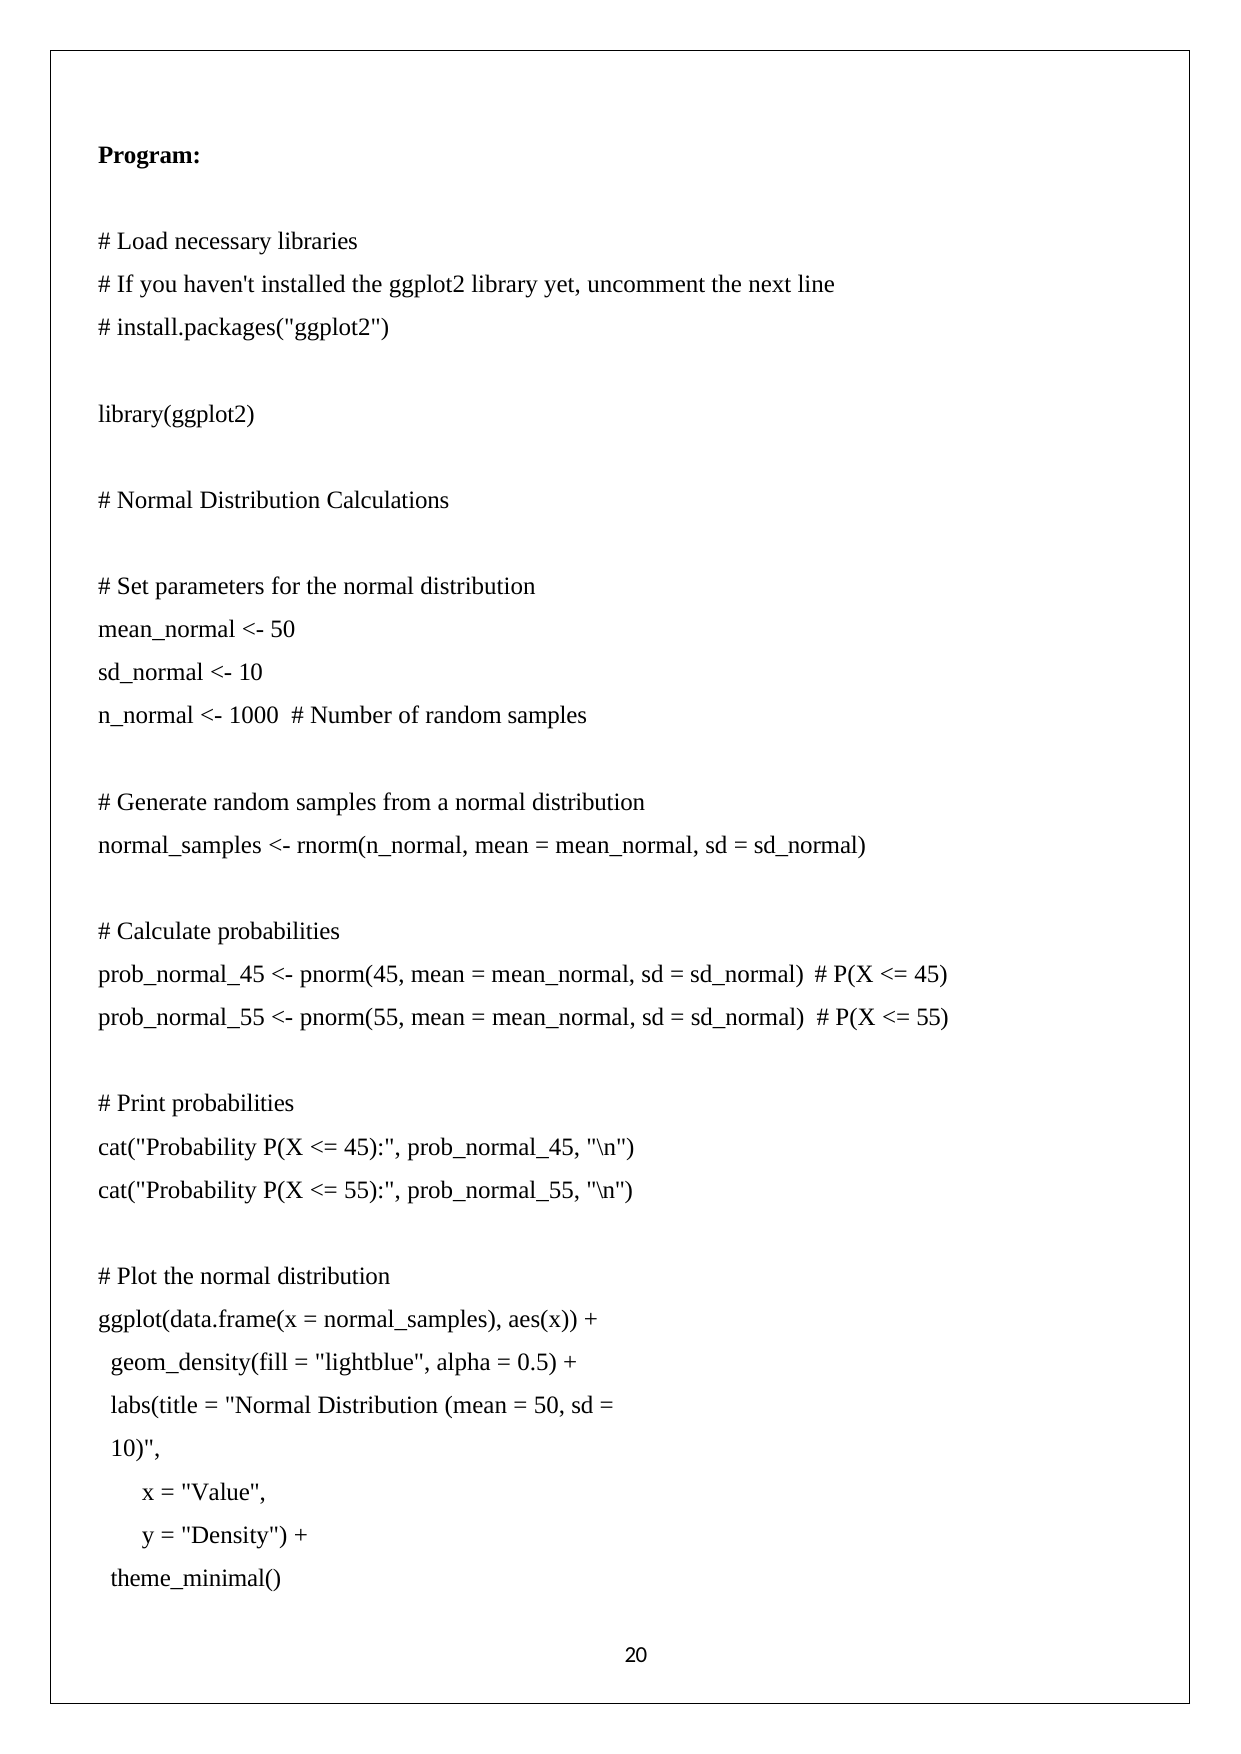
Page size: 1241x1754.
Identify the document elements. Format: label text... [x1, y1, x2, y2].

text # Generate random samples from a normal distribution [98, 787, 1186, 816]
text sd_normal <- 10 [98, 658, 1186, 686]
text # Load necessary libraries [98, 226, 1186, 255]
text # Calculate probabilities [98, 916, 1186, 945]
text # Plot the normal distribution [98, 1261, 1186, 1290]
text # Print probabilities [98, 1088, 1186, 1117]
text y = "Density") + theme_minimal() [110, 1520, 411, 1591]
text ggplot(data.frame(x = normal_samples), aes(x)) + geom_density(fill = "lightblue", alpha = 0.5) + labs(title = "Normal Distribution (mean = 50, sd = 10)", [98, 1304, 669, 1462]
text cat("Probability P(X <= 45):", prob_normal_45, "\n") cat("Probability P(X <= 55):", prob_normal_55, "\n") [98, 1132, 651, 1204]
subtitle Program: [98, 140, 1186, 168]
text # Set parameters for the normal distribution mean_normal <- 50 [98, 571, 553, 643]
text normal_samples <- rnorm(n_normal, mean = mean_normal, sd = sd_normal) [98, 830, 1186, 859]
text # Normal Distribution Calculations [98, 485, 1186, 513]
text # If you haven't installed the ggplot2 library yet, uncomment the next line # install.packages("ggplot2") [98, 269, 840, 341]
text prob_normal_45 <- pnorm(45, mean = mean_normal, sd = sd_normal) # P(X <= 45) prob_normal_55 <- pnorm(55, mean = mean_normal, sd = sd_normal) # P(X <= 55) [98, 959, 961, 1031]
text n_normal <- 1000 # Number of random samples [98, 700, 1186, 729]
text x = "Value", [142, 1477, 1186, 1506]
text library(ggplot2) [98, 399, 1186, 427]
